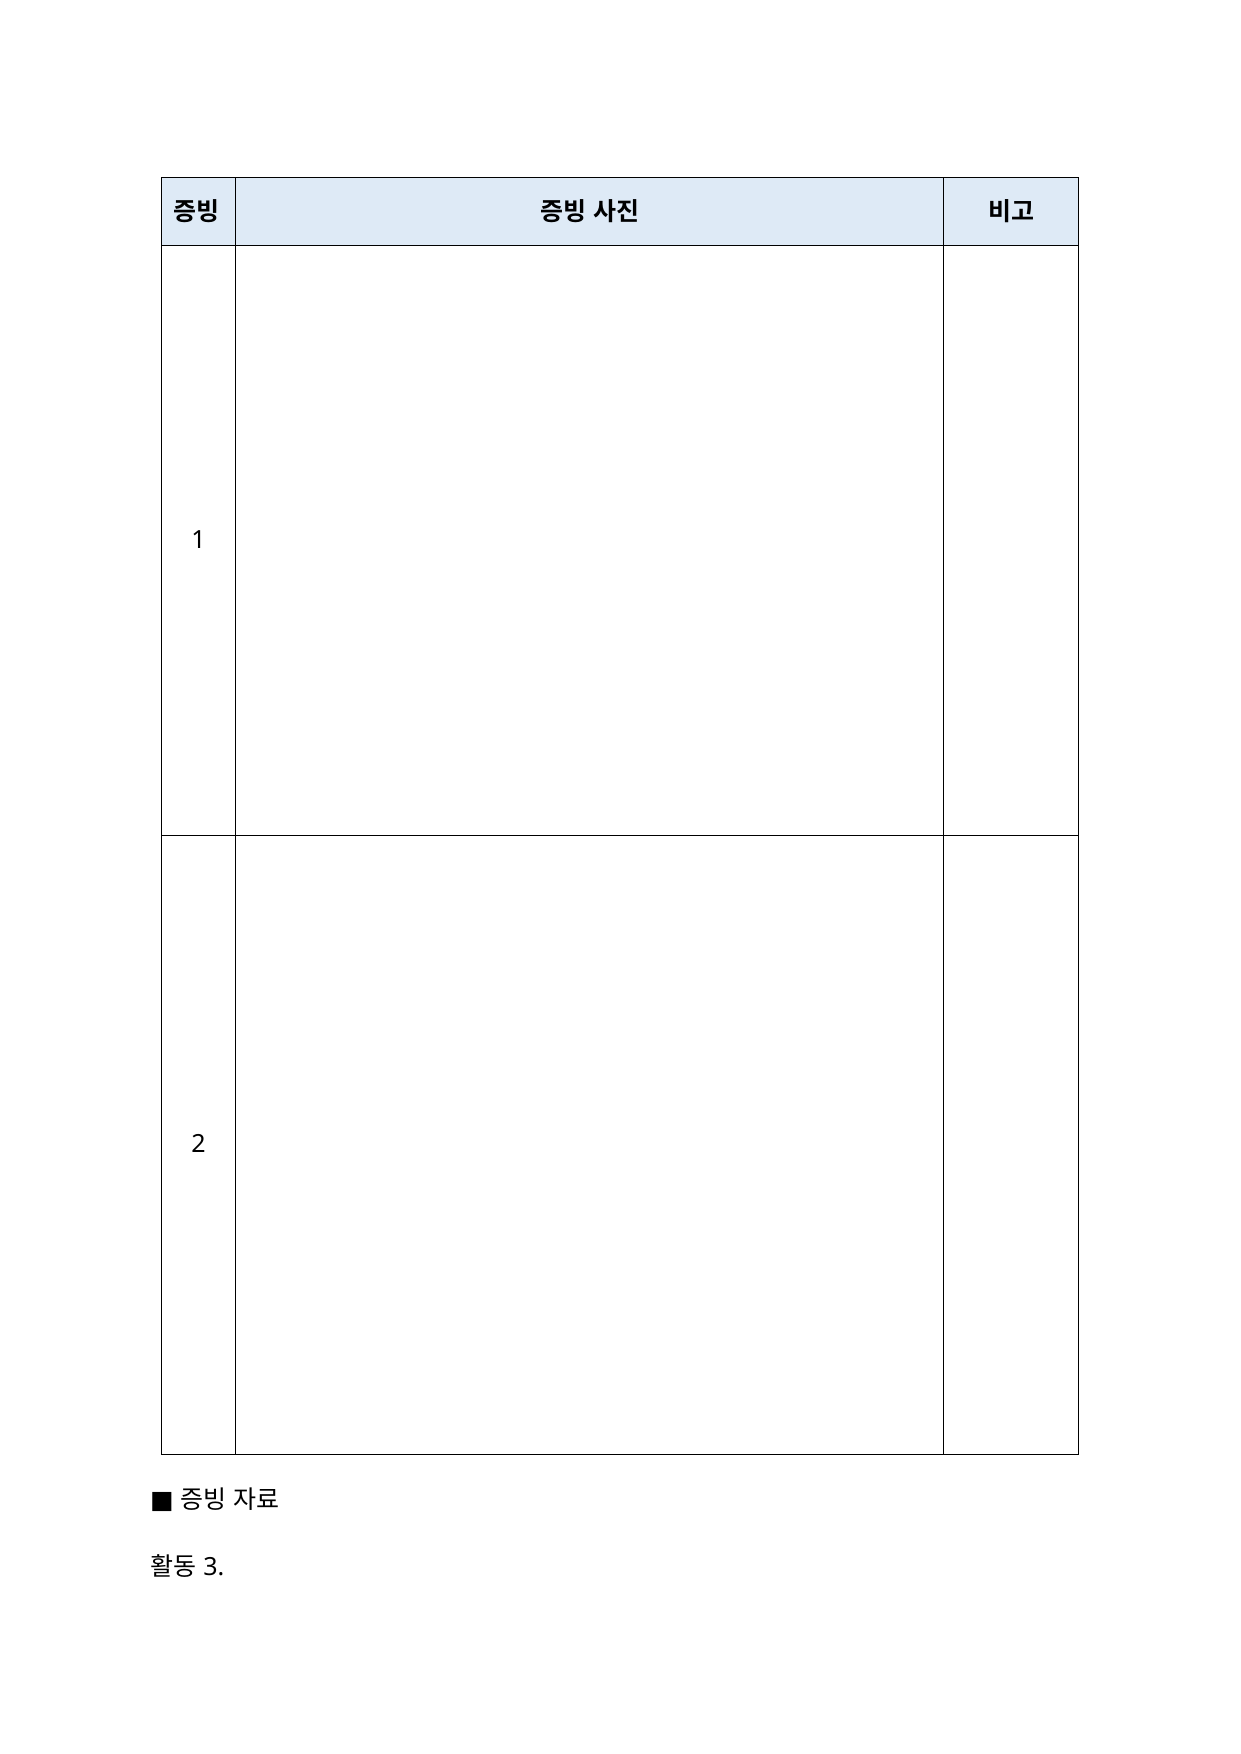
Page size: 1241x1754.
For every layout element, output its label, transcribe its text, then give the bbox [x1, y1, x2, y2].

text ■ 증빙 자료 [150, 1480, 1090, 1516]
table_cell [944, 246, 1078, 835]
table_cell [236, 246, 943, 835]
table_header 증빙 [162, 178, 235, 245]
table_cell 2 [162, 836, 235, 1454]
table_cell 1 [162, 246, 235, 835]
text 활동 3. [150, 1547, 1090, 1583]
table_cell [944, 836, 1078, 1454]
table_header 증빙 사진 [236, 178, 943, 245]
table_cell [236, 836, 943, 1454]
table_header 비고 [944, 178, 1078, 245]
